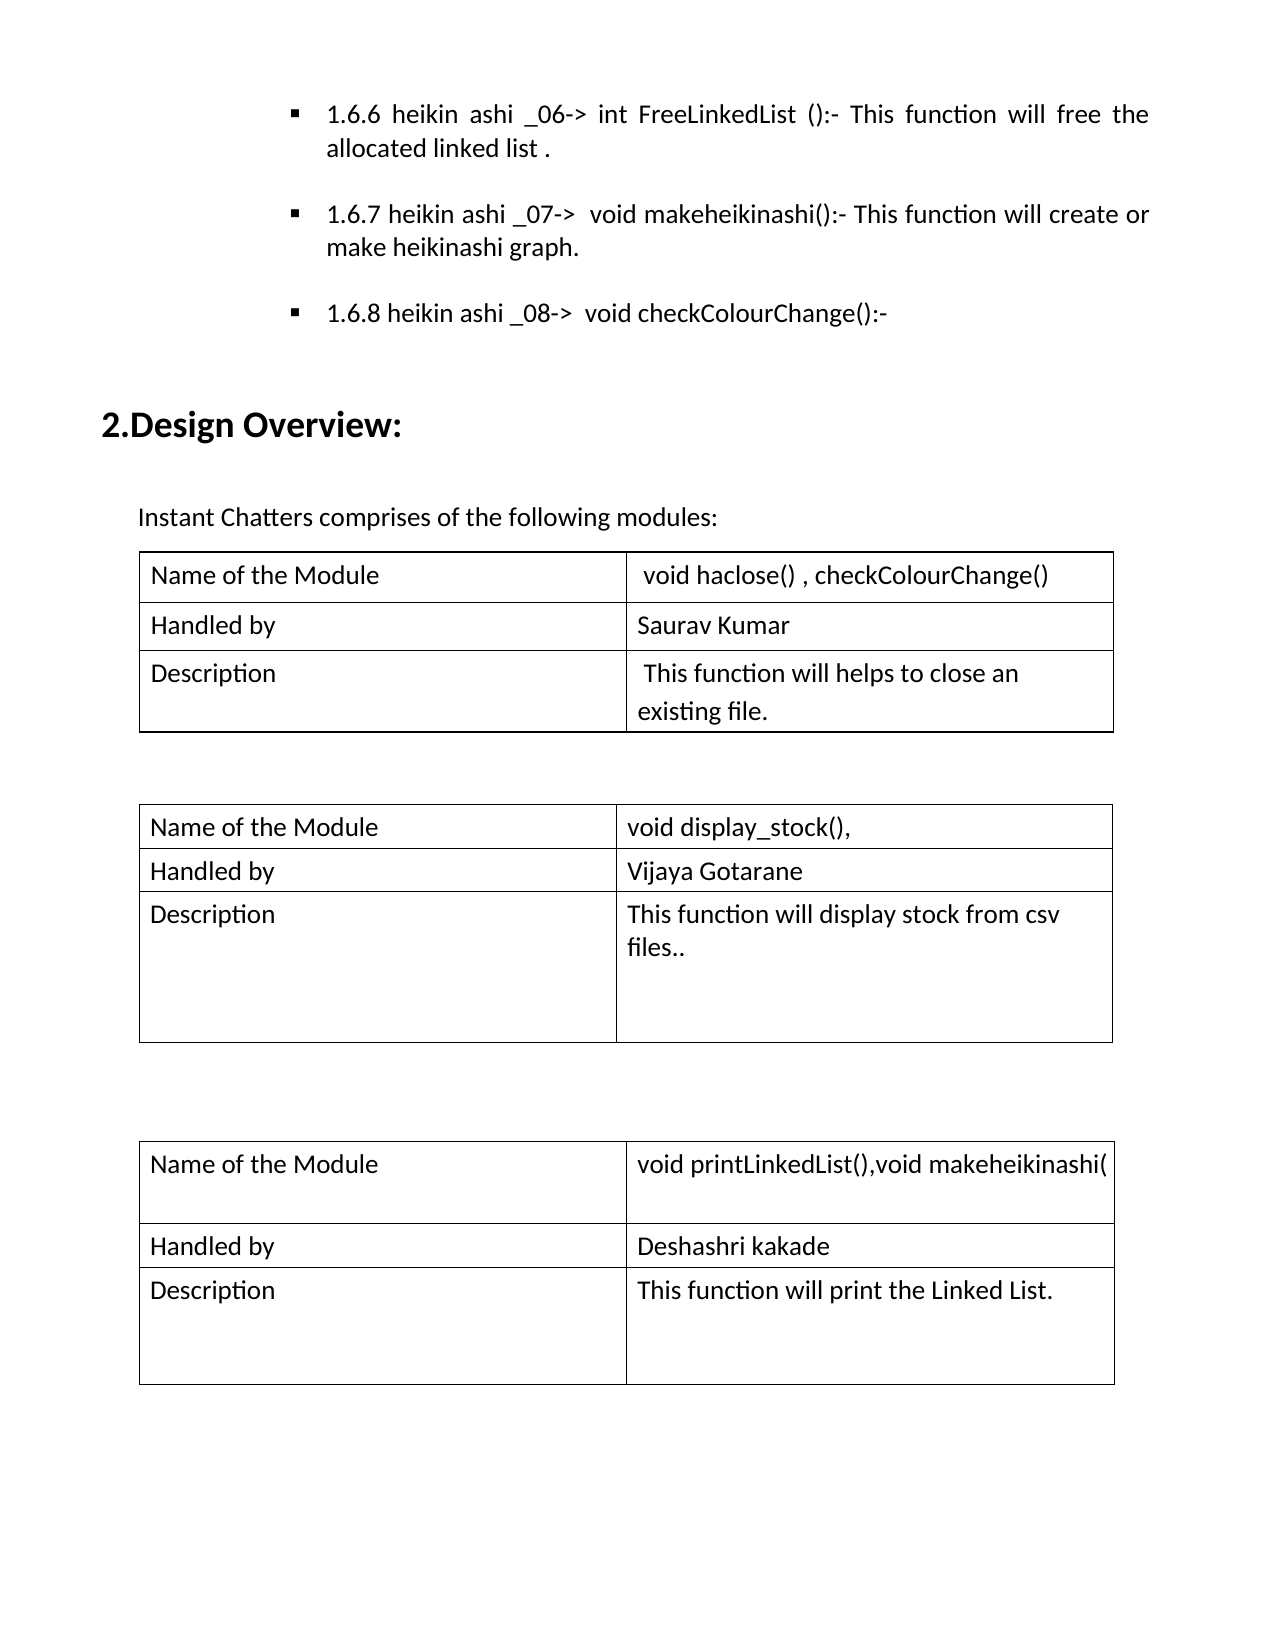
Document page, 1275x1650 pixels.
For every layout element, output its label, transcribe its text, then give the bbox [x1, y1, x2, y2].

table_cell Description [140, 892, 616, 1042]
table_cell Description [140, 1268, 626, 1384]
table_cell Handled by [140, 1224, 626, 1267]
list 1.6.7 heikin ashi _07-> void makeheikinashi():- This function will create or make heikinashi graph. [288, 197, 1151, 263]
table_cell Saurav Kumar [627, 603, 1113, 650]
text Instant Chatters comprises of the following modules: [101, 500, 1151, 533]
table_cell Description [140, 651, 626, 731]
table_cell Deshashri kakade [627, 1224, 1114, 1267]
list 1.6.8 heikin ashi _08-> void checkColourChange():- [288, 296, 1151, 329]
table_cell Handled by [140, 603, 626, 650]
table_cell Vijaya Gotarane [617, 849, 1112, 891]
list 1.6.6 heikin ashi _06-> int FreeLinkedList ():- This function will free the allocated linked list . [288, 98, 1151, 164]
table_header Name of the Module [140, 1142, 626, 1223]
table_cell This function will print the Linked List. [627, 1268, 1114, 1384]
table_header void haclose() , checkColourChange() [627, 553, 1113, 602]
table_header Name of the Module [140, 805, 616, 847]
subtitle 2.Design Overview: [101, 401, 1153, 447]
table_header Name of the Module [140, 553, 626, 602]
table_cell This function will display stock from csv files.. [617, 892, 1112, 1042]
table_header void printLinkedList(),void makeheikinashi( [627, 1142, 1114, 1223]
table_header void display_stock(), [617, 805, 1112, 847]
table_cell This function will helps to close an existing file. [627, 651, 1113, 731]
table_cell Handled by [140, 849, 616, 891]
